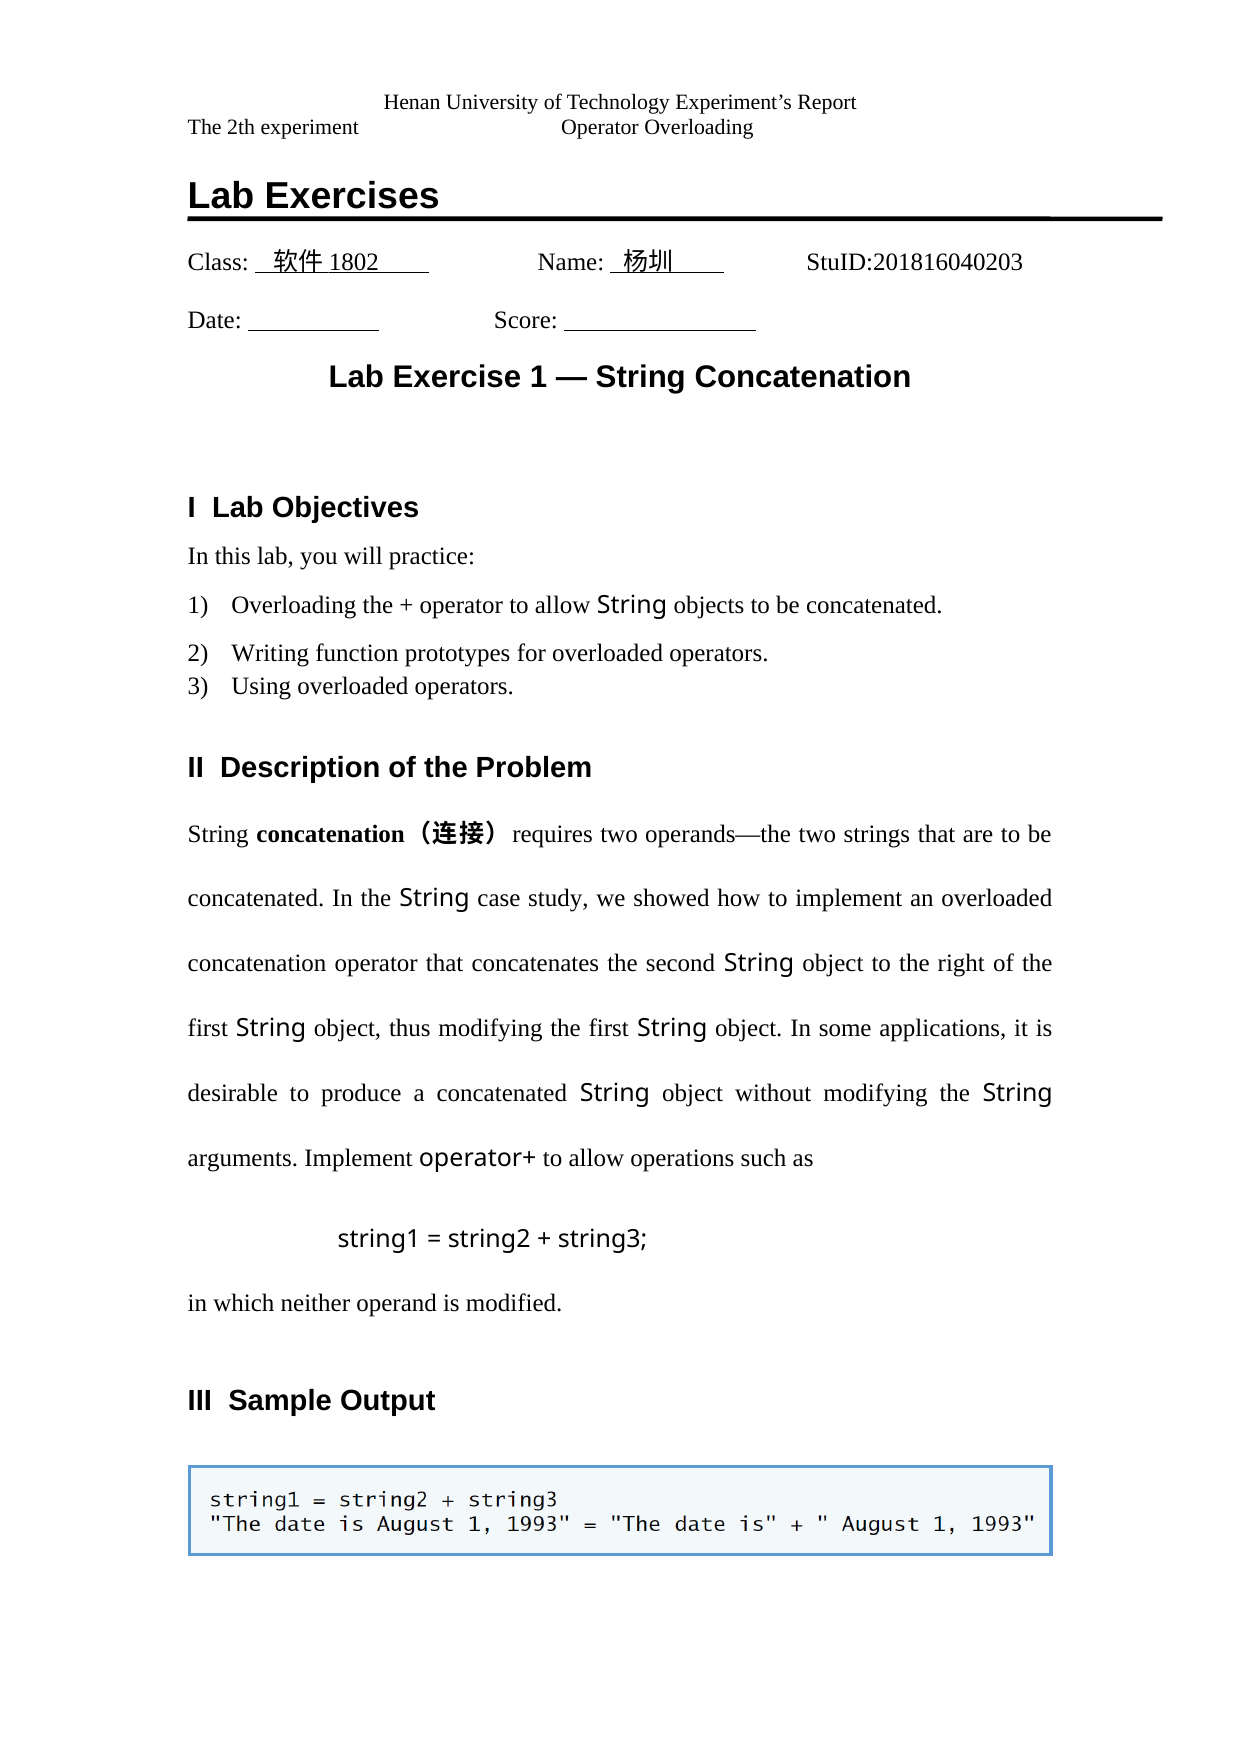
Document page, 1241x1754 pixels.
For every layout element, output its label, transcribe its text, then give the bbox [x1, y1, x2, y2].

text I Lab Objectives [187, 474, 1053, 539]
list Overloading the + operator to allow String objects to be concatenated. [187, 571, 1053, 636]
text String concatenation（连接）requires two operands—the two strings that are to be concatenated. In the String case study, we showed how to implement an overloaded concatenation operator that concatenates the second String object to the right of the first String object, thus modifying the first String object. In some applications, it is desirable to produce a concatenated String object without modifying the String arguments. Implement operator+ to allow operations such as [187, 799, 1053, 1189]
text Date: Score: [187, 303, 1053, 335]
list Using overloaded operators. [187, 669, 1053, 701]
text Class: 软件1802 Name: 杨圳 StuID:201816040203 [187, 227, 1053, 292]
text II Description of the Problem [187, 734, 1053, 799]
text Lab Exercises [187, 162, 1053, 216]
text In this lab, you will practice: [187, 539, 1053, 571]
list Writing function prototypes for overloaded operators. [187, 636, 1053, 669]
picture [191, 1468, 1049, 1553]
text string1 = string2 + string3; [187, 1205, 1053, 1270]
text Lab Exercise 1 — String Concatenation [187, 344, 1053, 409]
text in which neither operand is modified. [187, 1286, 1053, 1319]
text III Sample Output [187, 1368, 1053, 1433]
